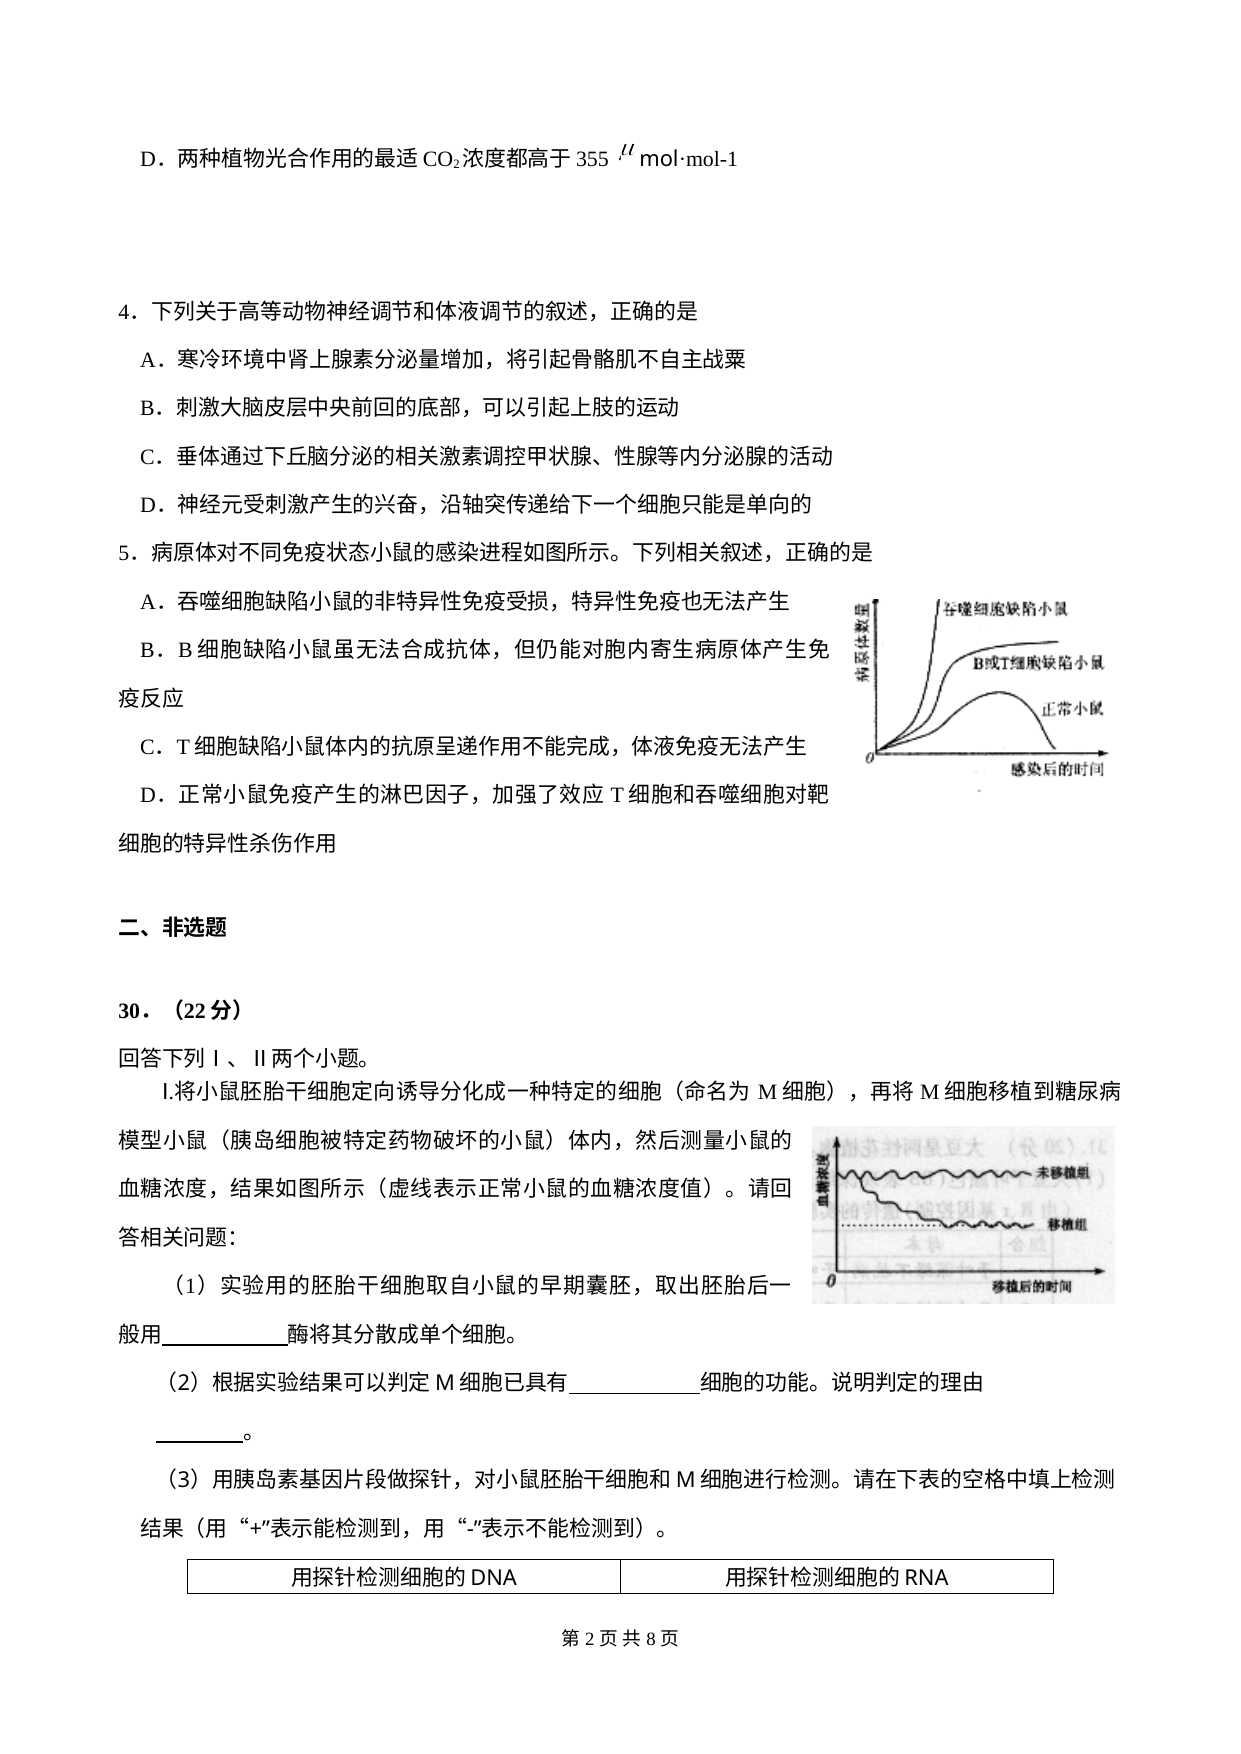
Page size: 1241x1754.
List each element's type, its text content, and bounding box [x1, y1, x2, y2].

text D．正常小鼠免疫产生的淋巴因子，加强了效应T细胞和吞噬细胞对靶细胞的特异性杀伤作用 [118, 777, 1122, 858]
text C．T细胞缺陷小鼠体内的抗原呈递作用不能完成，体液免疫无法产生 [118, 729, 849, 761]
text A．寒冷环境中肾上腺素分泌量增加，将引起骨骼肌不自主战粟 [118, 342, 1122, 374]
text C．垂体通过下丘脑分泌的相关激素调控甲状腺、性腺等内分泌腺的活动 [118, 438, 1122, 471]
text 回答下列Ⅰ、Ⅱ两个小题。 [118, 1041, 1122, 1073]
text B．刺激大脑皮层中央前回的底部，可以引起上肢的运动 [118, 390, 1122, 422]
text （2）根据实验结果可以判定M细胞已具有 细胞的功能。说明判定的理由 [140, 1365, 1122, 1398]
text B．B细胞缺陷小鼠虽无法合成抗体，但仍能对胞内寄生病原体产生免疫反应 [118, 632, 849, 713]
picture [811, 1126, 1114, 1302]
text A．吞噬细胞缺陷小鼠的非特异性免疫受损，特异性免疫也无法产生 [118, 583, 1122, 616]
text 4．下列关于高等动物神经调节和体液调节的叙述，正确的是 [118, 293, 1122, 326]
table_header 用探针检测细胞的RNA [621, 1560, 1053, 1592]
subtitle 二、非选题 [118, 909, 1122, 942]
table_header 用探针检测细胞的DNA [188, 1560, 620, 1592]
text D．两种植物光合作用的最适CO2浓度都高于355 mol·mol-1 [118, 123, 1122, 188]
text 5．病原体对不同免疫状态小鼠的感染进程如图所示。下列相关叙述，正确的是 [118, 535, 1122, 567]
text D．神经元受刺激产生的兴奋，沿轴突传递给下一个细胞只能是单向的 [118, 487, 1122, 519]
text 。 [140, 1413, 1122, 1446]
text （1）实验用的胚胎干细胞取自小鼠的早期囊胚，取出胚胎后一般用 酶将其分散成单个细胞。 [118, 1268, 1122, 1349]
picture [849, 599, 1119, 792]
text Ⅰ.将小鼠胚胎干细胞定向诱导分化成一种特定的细胞（命名为M细胞），再将M细胞移植到糖尿病模型小鼠（胰岛细胞被特定药物破坏的小鼠）体内，然后测量小鼠的血糖浓度，结果如图所示（虚线表示正常小鼠的血糖浓度值）。请回答相关问题： [118, 1073, 1122, 1252]
text 30．（22分） [118, 992, 1122, 1025]
text （3）用胰岛素基因片段做探针，对小鼠胚胎干细胞和M细胞进行检测。请在下表的空格中填上检测结果（用“+”表示能检测到，用“-”表示不能检测到）。 [140, 1462, 1122, 1543]
